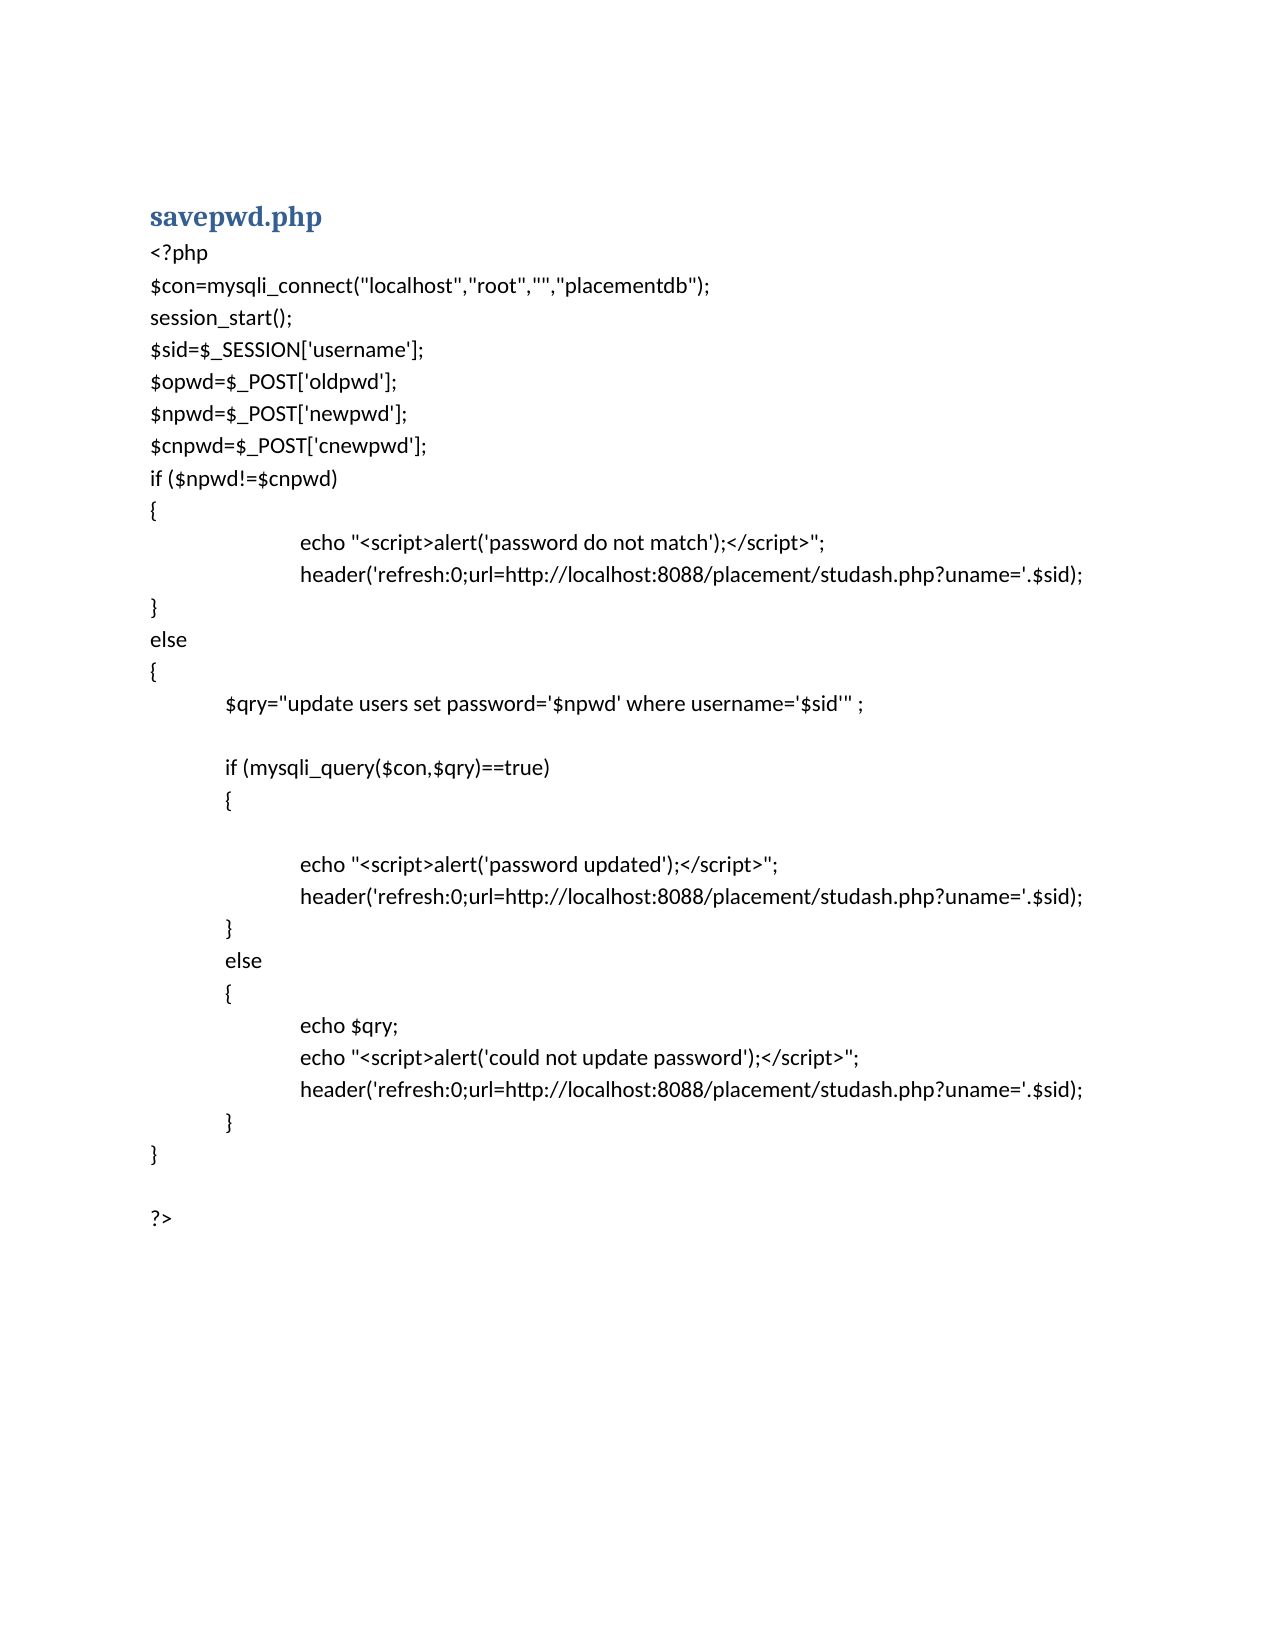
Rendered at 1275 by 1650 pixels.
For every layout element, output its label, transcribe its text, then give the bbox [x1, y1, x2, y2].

text if ($npwd!=$cnpwd) [150, 464, 1125, 492]
text $qry="update users set password='$npwd' where username='$sid'" ; [150, 689, 1125, 717]
text { [150, 786, 1125, 814]
text ?> [150, 1204, 1125, 1232]
text } [150, 593, 1125, 621]
text echo $qry; [150, 1011, 1125, 1039]
text echo "<script>alert('could not update password');</script>"; [150, 1043, 1125, 1071]
text { [150, 979, 1125, 1007]
text $npwd=$_POST['newpwd']; [150, 399, 1125, 427]
text header('refresh:0;url=http://localhost:8088/placement/studash.php?uname='.$sid); [150, 1075, 1125, 1103]
text <?php [150, 238, 1125, 267]
text header('refresh:0;url=http://localhost:8088/placement/studash.php?uname='.$sid); [150, 560, 1125, 588]
text } [150, 1140, 1125, 1168]
text $sid=$_SESSION['username']; [150, 335, 1125, 363]
text echo "<script>alert('password do not match');</script>"; [150, 528, 1125, 556]
text { [150, 496, 1125, 524]
text header('refresh:0;url=http://localhost:8088/placement/studash.php?uname='.$sid); [150, 882, 1125, 910]
text echo "<script>alert('password updated');</script>"; [150, 850, 1125, 878]
subtitle savepwd.php [150, 200, 1125, 233]
text session_start(); [150, 303, 1125, 331]
text $opwd=$_POST['oldpwd']; [150, 367, 1125, 395]
text } [150, 1108, 1125, 1136]
text } [150, 914, 1125, 942]
text { [150, 657, 1125, 685]
text else [150, 947, 1125, 975]
text $cnpwd=$_POST['cnewpwd']; [150, 432, 1125, 460]
text if (mysqli_query($con,$qry)==true) [150, 753, 1125, 782]
text else [150, 625, 1125, 653]
text $con=mysqli_connect("localhost","root","","placementdb"); [150, 271, 1125, 299]
